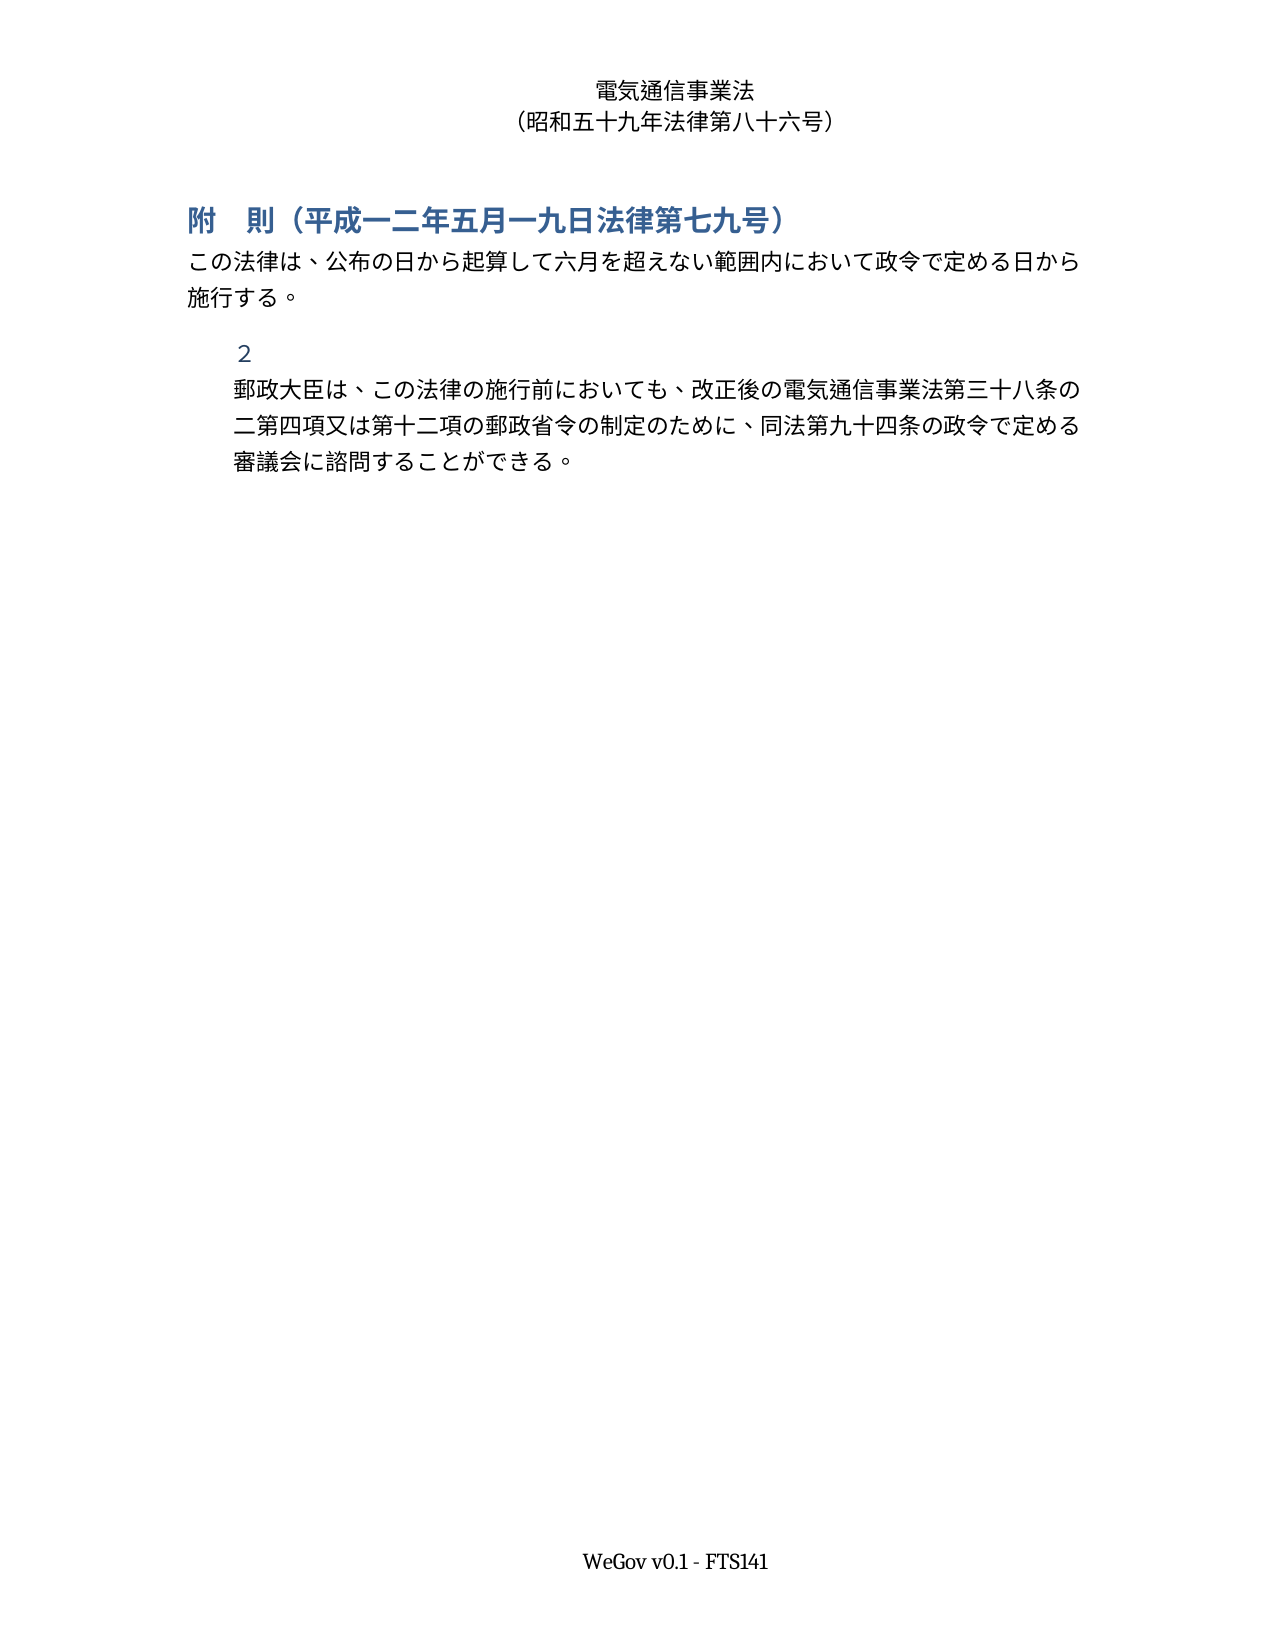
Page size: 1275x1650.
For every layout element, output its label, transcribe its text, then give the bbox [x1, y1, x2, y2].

text 郵政大臣は、この法律の施行前においても、改正後の電気通信事業法第三十八条の二第四項又は第十二項の郵政省令の制定のために、同法第九十四条の政令で定める審議会に諮問することができる。 [233, 374, 1087, 477]
subtitle ２ [233, 338, 1087, 369]
subtitle 附 則（平成一二年五月一九日法律第七九号） [187, 200, 1087, 240]
text この法律は、公布の日から起算して六月を超えない範囲内において政令で定める日から施行する。 [187, 246, 1087, 313]
